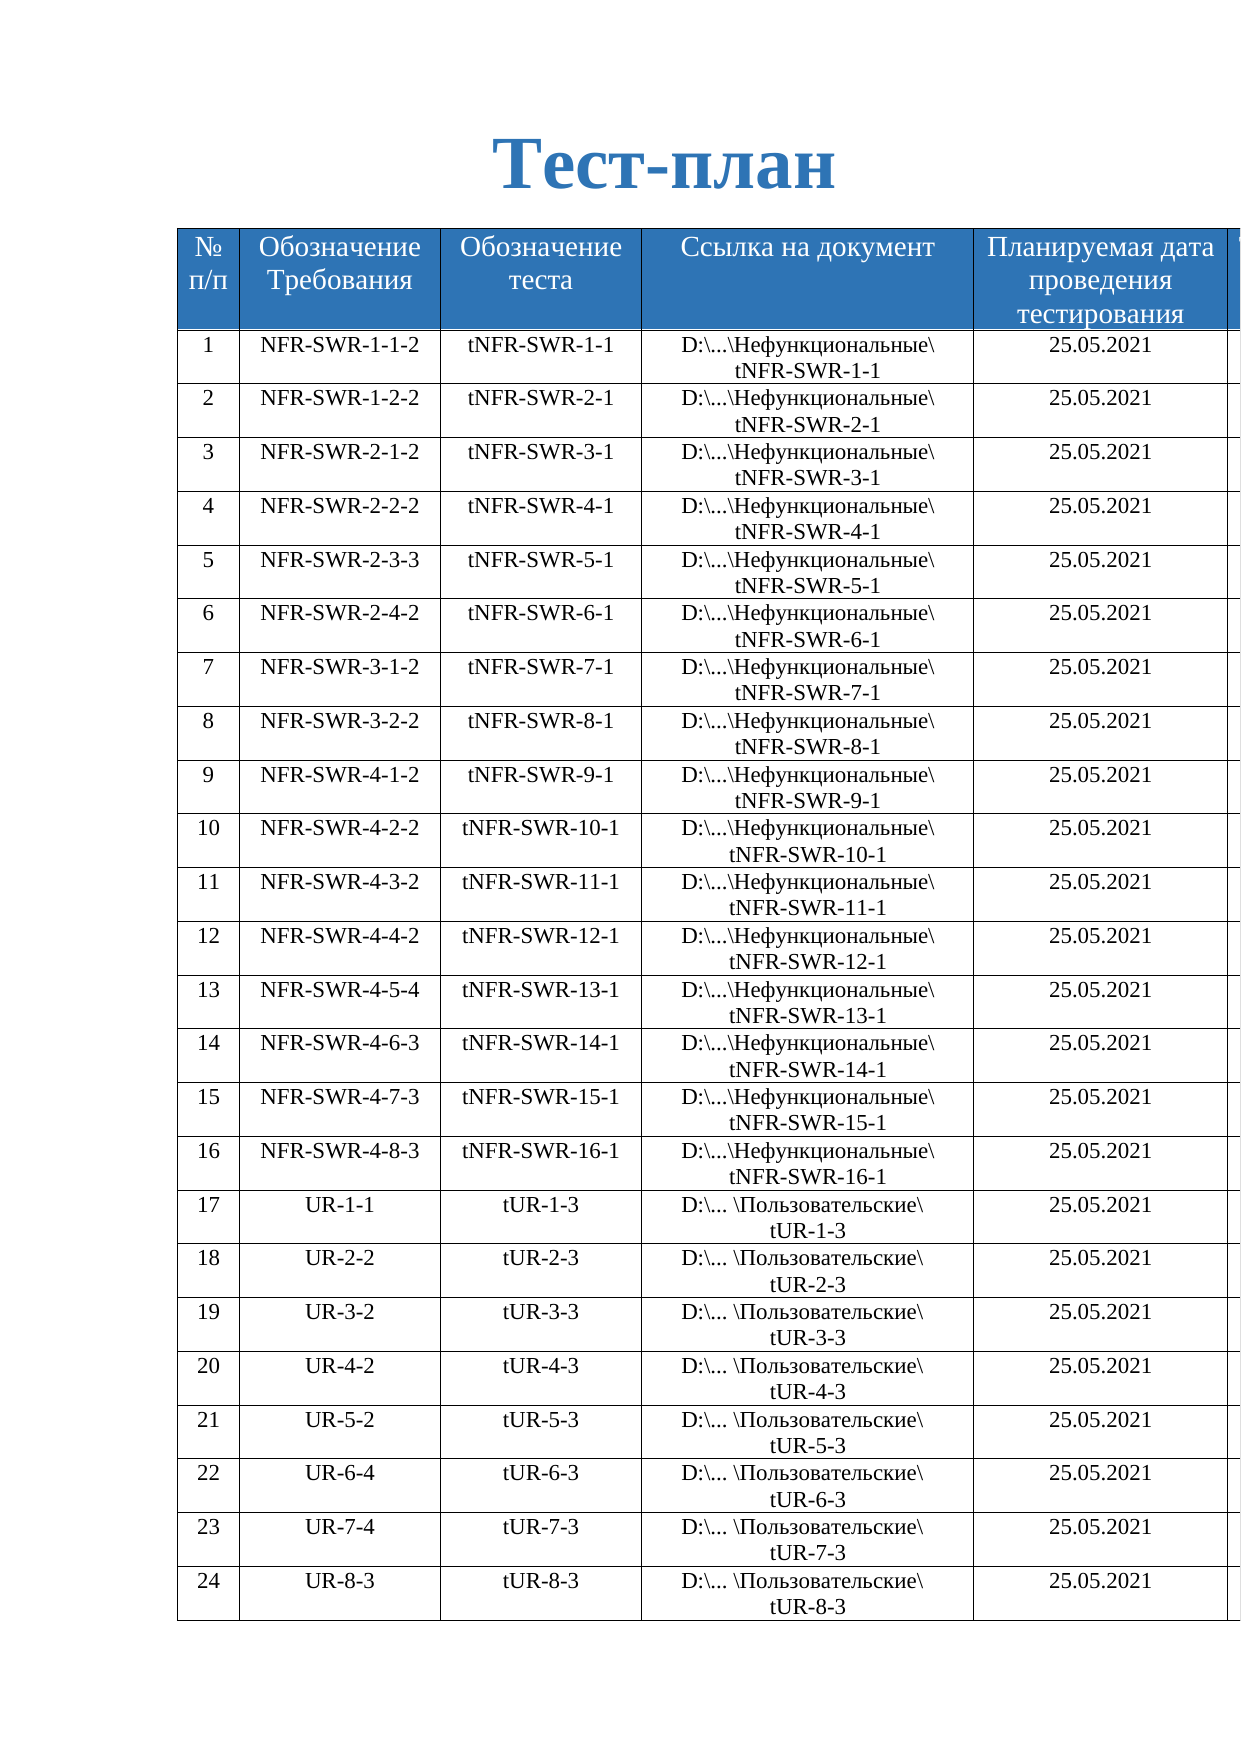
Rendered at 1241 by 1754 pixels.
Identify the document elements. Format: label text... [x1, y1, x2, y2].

table_cell 24 [178, 1567, 239, 1619]
table_cell tNFR-SWR-3-1 [441, 438, 641, 491]
table_cell UR-8-3 [240, 1567, 440, 1619]
table_cell D:\...\Нефункциональные\ tNFR-SWR-6-1 [642, 599, 973, 652]
table_cell UR-6-4 [240, 1459, 440, 1512]
table_cell D:\...\Нефункциональные\ tNFR-SWR-7-1 [642, 653, 973, 706]
table_cell 25.05.2021 [974, 1191, 1227, 1243]
table_cell NFR-SWR-4-2-2 [240, 814, 440, 867]
table_cell D:\...\Нефункциональные\ tNFR-SWR-4-1 [642, 492, 973, 544]
table_cell D:\...\Нефункциональные\ tNFR-SWR-16-1 [642, 1137, 973, 1189]
table_cell D:\... \Пользовательские\ tUR-3-3 [642, 1298, 973, 1351]
table_cell tNFR-SWR-6-1 [441, 599, 641, 652]
table_cell NFR-SWR-2-1-2 [240, 438, 440, 491]
table_cell D:\...\Нефункциональные\ tNFR-SWR-2-1 [642, 384, 973, 437]
table_cell 13 [178, 976, 239, 1028]
table_header № п/п [178, 229, 239, 329]
table_cell tNFR-SWR-15-1 [441, 1083, 641, 1136]
table_cell 25.05.2021 [974, 1298, 1227, 1351]
table_cell NFR-SWR-3-1-2 [240, 653, 440, 706]
table_cell 25.05.2021 [974, 599, 1227, 652]
table_cell NFR-SWR-2-3-3 [240, 546, 440, 598]
table_header Ссылка на документ [642, 229, 973, 329]
table_cell 25.05.2021 [974, 814, 1227, 867]
table_cell 23 [178, 1513, 239, 1566]
table_cell 21 [178, 1406, 239, 1458]
table_cell NFR-SWR-4-5-4 [240, 976, 440, 1028]
table_cell D:\...\Нефункциональные\ tNFR-SWR-8-1 [642, 707, 973, 759]
table_cell D:\...\Нефункциональные\ tNFR-SWR-5-1 [642, 546, 973, 598]
table_cell D:\...\Нефункциональные\ tNFR-SWR-10-1 [642, 814, 973, 867]
table_cell 8 [178, 707, 239, 759]
table_cell tNFR-SWR-7-1 [441, 653, 641, 706]
table_cell D:\... \Пользовательские\ tUR-4-3 [642, 1352, 973, 1404]
table_cell 25.05.2021 [974, 546, 1227, 598]
table_cell UR-2-2 [240, 1244, 440, 1297]
table_cell 25.05.2021 [974, 1513, 1227, 1566]
table_cell 2 [178, 384, 239, 437]
table_cell 3 [178, 438, 239, 491]
table_cell tUR-8-3 [441, 1567, 641, 1619]
table_cell D:\...\Нефункциональные\ tNFR-SWR-14-1 [642, 1029, 973, 1082]
table_cell 25.05.2021 [974, 331, 1227, 383]
table_cell UR-3-2 [240, 1298, 440, 1351]
table_cell UR-4-2 [240, 1352, 440, 1404]
table_cell tNFR-SWR-10-1 [441, 814, 641, 867]
table_cell D:\... \Пользовательские\ tUR-2-3 [642, 1244, 973, 1297]
table_cell D:\...\Нефункциональные\ tNFR-SWR-12-1 [642, 922, 973, 974]
table_cell tUR-1-3 [441, 1191, 641, 1243]
table_cell D:\... \Пользовательские\ tUR-6-3 [642, 1459, 973, 1512]
table_cell 25.05.2021 [974, 1137, 1227, 1189]
table_cell 18 [178, 1244, 239, 1297]
table_cell UR-5-2 [240, 1406, 440, 1458]
table_cell NFR-SWR-4-1-2 [240, 761, 440, 813]
table_cell UR-7-4 [240, 1513, 440, 1566]
table_cell tUR-6-3 [441, 1459, 641, 1512]
table_cell 25.05.2021 [974, 868, 1227, 921]
table_cell 16 [178, 1137, 239, 1189]
table_cell tNFR-SWR-14-1 [441, 1029, 641, 1082]
table_cell tNFR-SWR-2-1 [441, 384, 641, 437]
table_cell 25.05.2021 [974, 492, 1227, 544]
table_header Планируемая дата проведения тестирования [974, 229, 1227, 329]
text Тест-план [177, 118, 1152, 204]
table_cell D:\... \Пользовательские\ tUR-8-3 [642, 1567, 973, 1619]
table_cell 9 [178, 761, 239, 813]
table_cell NFR-SWR-3-2-2 [240, 707, 440, 759]
table_header Обозначение Требования [240, 229, 440, 329]
table_cell NFR-SWR-2-4-2 [240, 599, 440, 652]
table_cell 25.05.2021 [974, 761, 1227, 813]
table_cell D:\...\Нефункциональные\ tNFR-SWR-13-1 [642, 976, 973, 1028]
table_cell D:\...\Нефункциональные\ tNFR-SWR-1-1 [642, 331, 973, 383]
table_cell 25.05.2021 [974, 1406, 1227, 1458]
table_cell NFR-SWR-4-3-2 [240, 868, 440, 921]
table_cell 25.05.2021 [974, 976, 1227, 1028]
table_cell tNFR-SWR-16-1 [441, 1137, 641, 1189]
table_cell 25.05.2021 [974, 1352, 1227, 1404]
table_cell 4 [178, 492, 239, 544]
table_cell D:\... \Пользовательские\ tUR-5-3 [642, 1406, 973, 1458]
table_cell tUR-5-3 [441, 1406, 641, 1458]
table_cell 25.05.2021 [974, 653, 1227, 706]
table_cell tUR-4-3 [441, 1352, 641, 1404]
table_cell D:\...\Нефункциональные\ tNFR-SWR-15-1 [642, 1083, 973, 1136]
table_cell 25.05.2021 [974, 1029, 1227, 1082]
table_cell tUR-7-3 [441, 1513, 641, 1566]
table_cell 25.05.2021 [974, 922, 1227, 974]
table_cell D:\...\Нефункциональные\ tNFR-SWR-3-1 [642, 438, 973, 491]
table_cell D:\...\Нефункциональные\ tNFR-SWR-11-1 [642, 868, 973, 921]
table_cell UR-1-1 [240, 1191, 440, 1243]
table_cell tNFR-SWR-5-1 [441, 546, 641, 598]
table_cell D:\... \Пользовательские\ tUR-7-3 [642, 1513, 973, 1566]
table_cell tUR-3-3 [441, 1298, 641, 1351]
table_cell 25.05.2021 [974, 438, 1227, 491]
table_cell tNFR-SWR-12-1 [441, 922, 641, 974]
table_cell tUR-2-3 [441, 1244, 641, 1297]
table_cell NFR-SWR-4-8-3 [240, 1137, 440, 1189]
table_cell NFR-SWR-4-7-3 [240, 1083, 440, 1136]
table_cell NFR-SWR-4-6-3 [240, 1029, 440, 1082]
table_cell 12 [178, 922, 239, 974]
table_cell NFR-SWR-4-4-2 [240, 922, 440, 974]
table_cell tNFR-SWR-8-1 [441, 707, 641, 759]
table_cell 10 [178, 814, 239, 867]
table_header Обозначение теста [441, 229, 641, 329]
table_cell 22 [178, 1459, 239, 1512]
table_cell tNFR-SWR-11-1 [441, 868, 641, 921]
table_cell tNFR-SWR-4-1 [441, 492, 641, 544]
table_cell tNFR-SWR-13-1 [441, 976, 641, 1028]
table_cell NFR-SWR-2-2-2 [240, 492, 440, 544]
table_cell NFR-SWR-1-1-2 [240, 331, 440, 383]
table_cell 5 [178, 546, 239, 598]
table_cell 25.05.2021 [974, 384, 1227, 437]
table_cell NFR-SWR-1-2-2 [240, 384, 440, 437]
table_cell 25.05.2021 [974, 1567, 1227, 1619]
table_cell 15 [178, 1083, 239, 1136]
table_cell D:\...\Нефункциональные\ tNFR-SWR-9-1 [642, 761, 973, 813]
table_cell tNFR-SWR-1-1 [441, 331, 641, 383]
table_cell 1 [178, 331, 239, 383]
table_cell 25.05.2021 [974, 1244, 1227, 1297]
table_cell 20 [178, 1352, 239, 1404]
table_cell 11 [178, 868, 239, 921]
table_cell 17 [178, 1191, 239, 1243]
table_cell 7 [178, 653, 239, 706]
table_cell D:\... \Пользовательские\ tUR-1-3 [642, 1191, 973, 1243]
table_cell 6 [178, 599, 239, 652]
table_cell 14 [178, 1029, 239, 1082]
table_cell 25.05.2021 [974, 1459, 1227, 1512]
table_cell 19 [178, 1298, 239, 1351]
table_cell 25.05.2021 [974, 707, 1227, 759]
table_cell 25.05.2021 [974, 1083, 1227, 1136]
table_cell tNFR-SWR-9-1 [441, 761, 641, 813]
